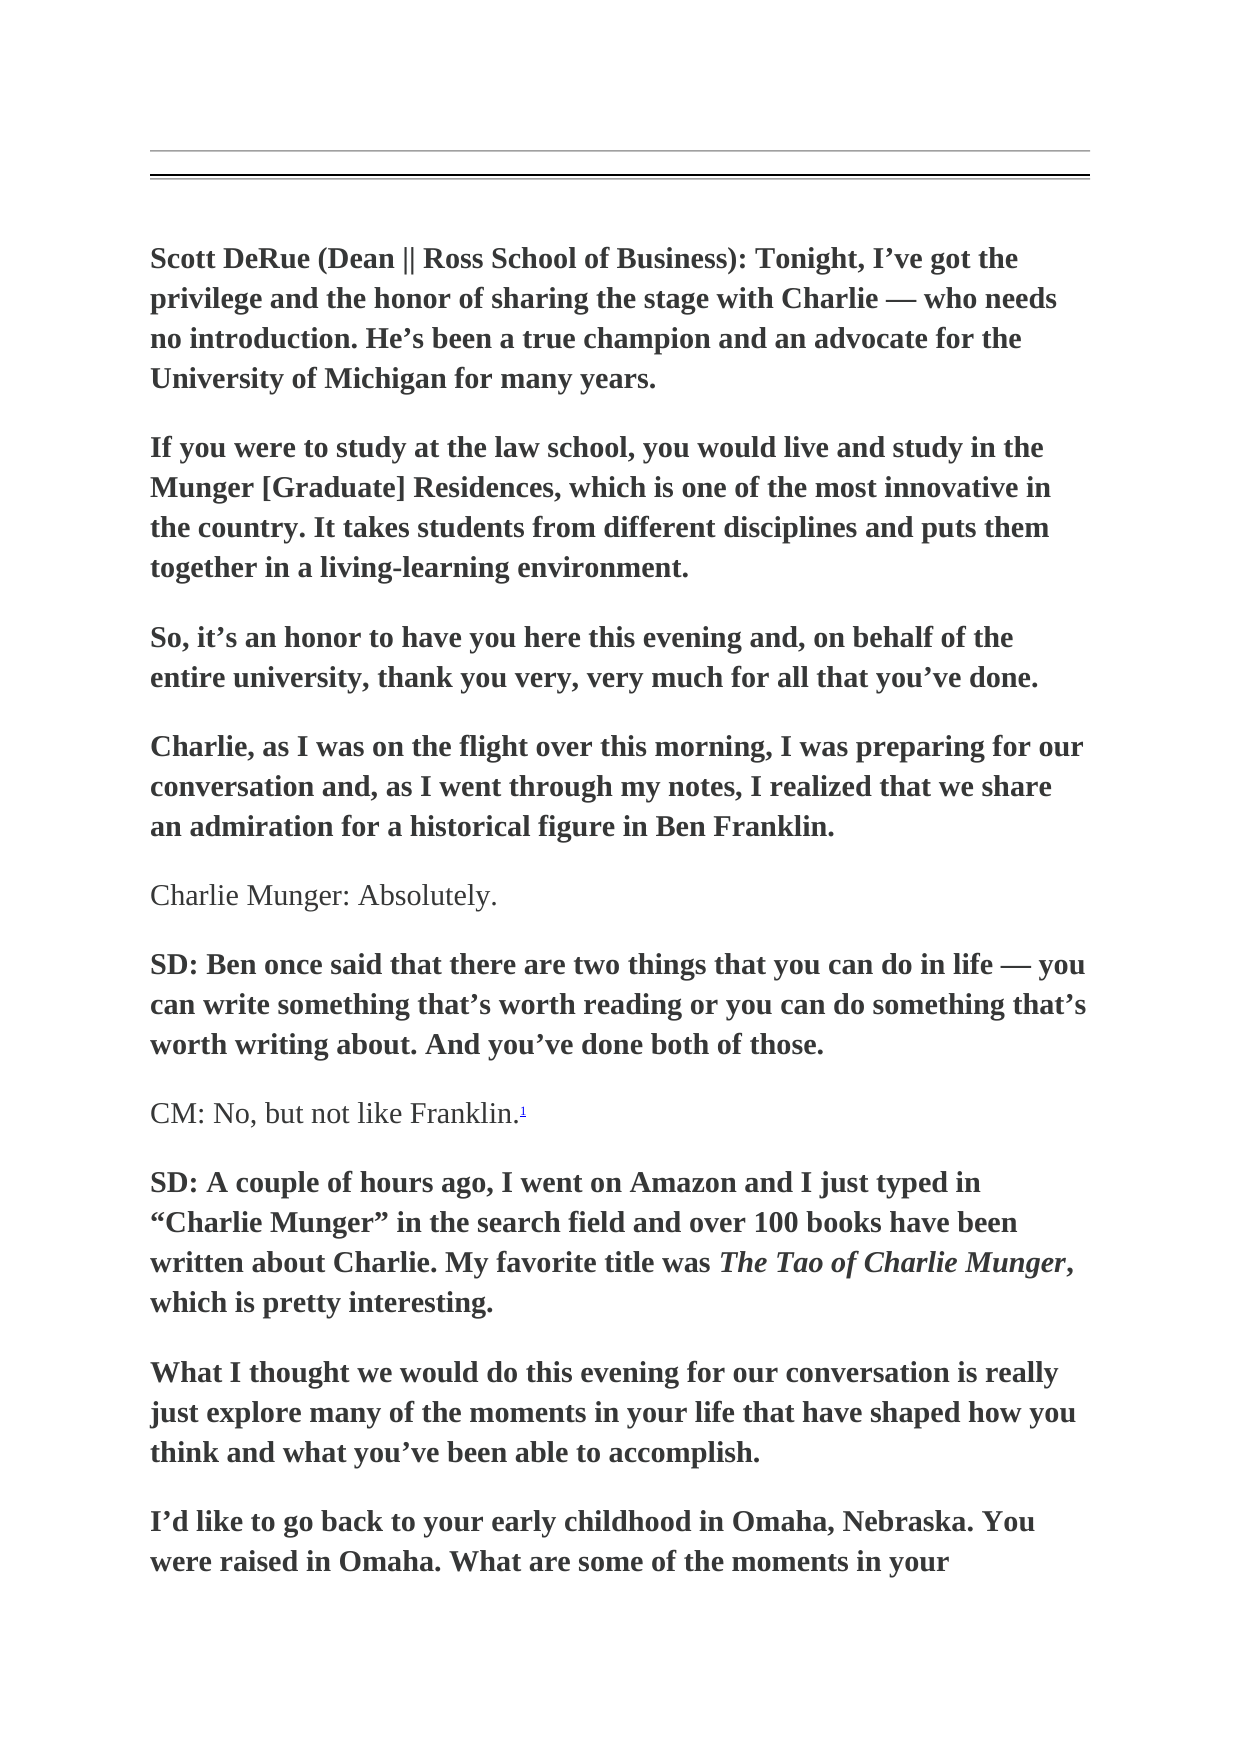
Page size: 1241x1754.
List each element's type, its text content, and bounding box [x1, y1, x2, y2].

text SD: Ben once said that there are two things that you can do in life — you can write something that’s worth reading or you can do something that’s worth writing about. And you’ve done both of those. [150, 941, 1090, 1061]
text What I thought we would do this evening for our conversation is really just explore many of the moments in your life that have shaped how you think and what you’ve been able to accomplish. [150, 1348, 1090, 1468]
text So, it’s an honor to have you here this evening and, on behalf of the entire university, thank you very, very much for all that you’ve done. [150, 613, 1090, 693]
text CM: No, but not like Franklin.1 [150, 1090, 1090, 1130]
text SD: A couple of hours ago, I went on Amazon and I just typed in “Charlie Munger” in the search field and over 100 books have been written about Charlie. My favorite title was The Tao of Charlie Munger, which is pretty interesting. [150, 1159, 1090, 1319]
text Charlie, as I was on the flight over this morning, I was preparing for our conversation and, as I went through my notes, I realized that we share an admiration for a historical figure in Ben Franklin. [150, 723, 1090, 843]
text Charlie Munger: Absolutely. [150, 872, 1090, 912]
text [150, 1498, 1090, 1578]
text If you were to study at the law school, you would live and study in the Munger [Graduate] Residences, which is one of the most innovative in the country. It takes students from different disciplines and puts them together in a living-learning environment. [150, 424, 1090, 584]
text Scott DeRue (Dean || Ross School of Business): Tonight, I’ve got the privilege and the honor of sharing the stage with Charlie — who needs no introduction. He’s been a true champion and an advocate for the University of Michigan for many years. [150, 235, 1090, 395]
